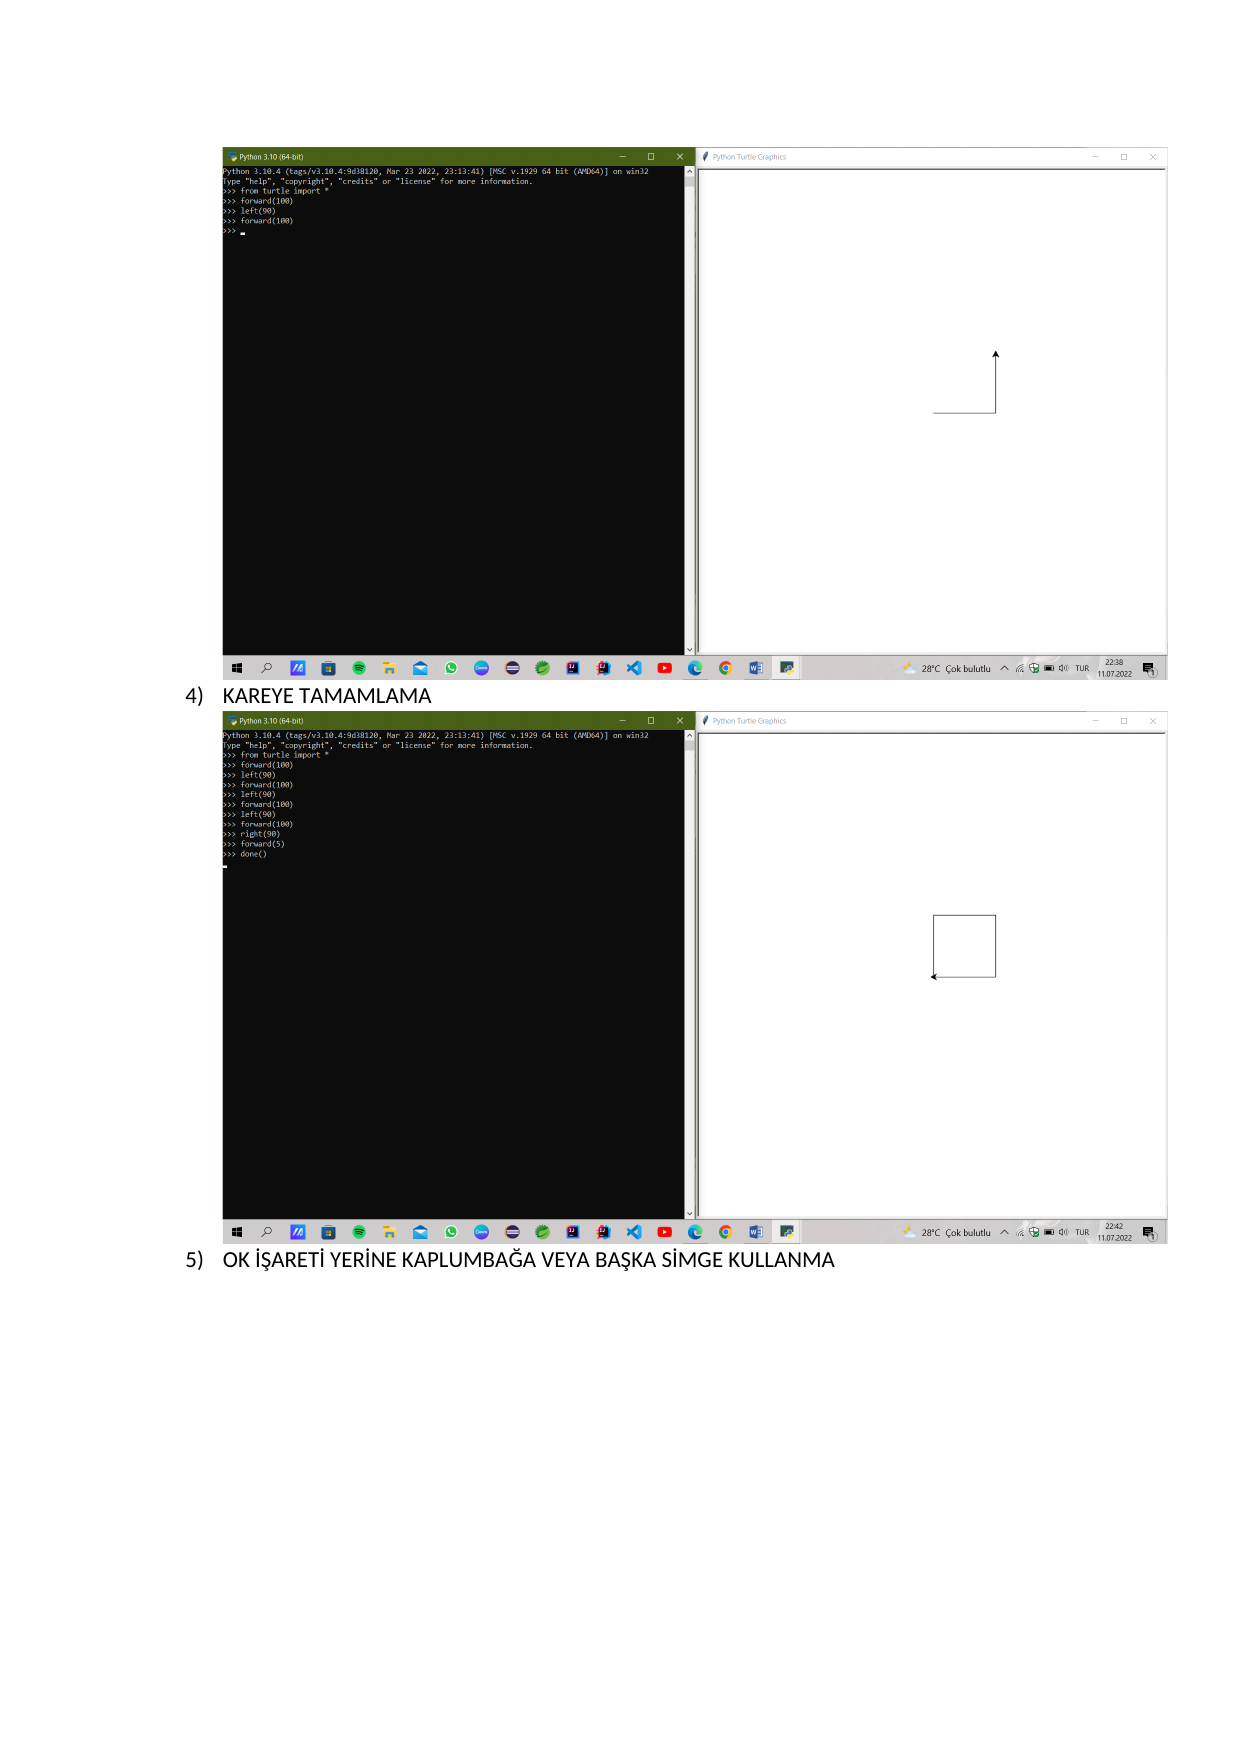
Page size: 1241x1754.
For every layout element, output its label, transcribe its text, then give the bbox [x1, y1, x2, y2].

list OK İŞARETİ YERİNE KAPLUMBAĞA VEYA BAŞKA SİMGE KULLANMA [185, 1245, 1093, 1273]
list KAREYE TAMAMLAMA [185, 681, 1093, 709]
picture [222, 711, 1168, 1244]
picture [222, 147, 1168, 680]
